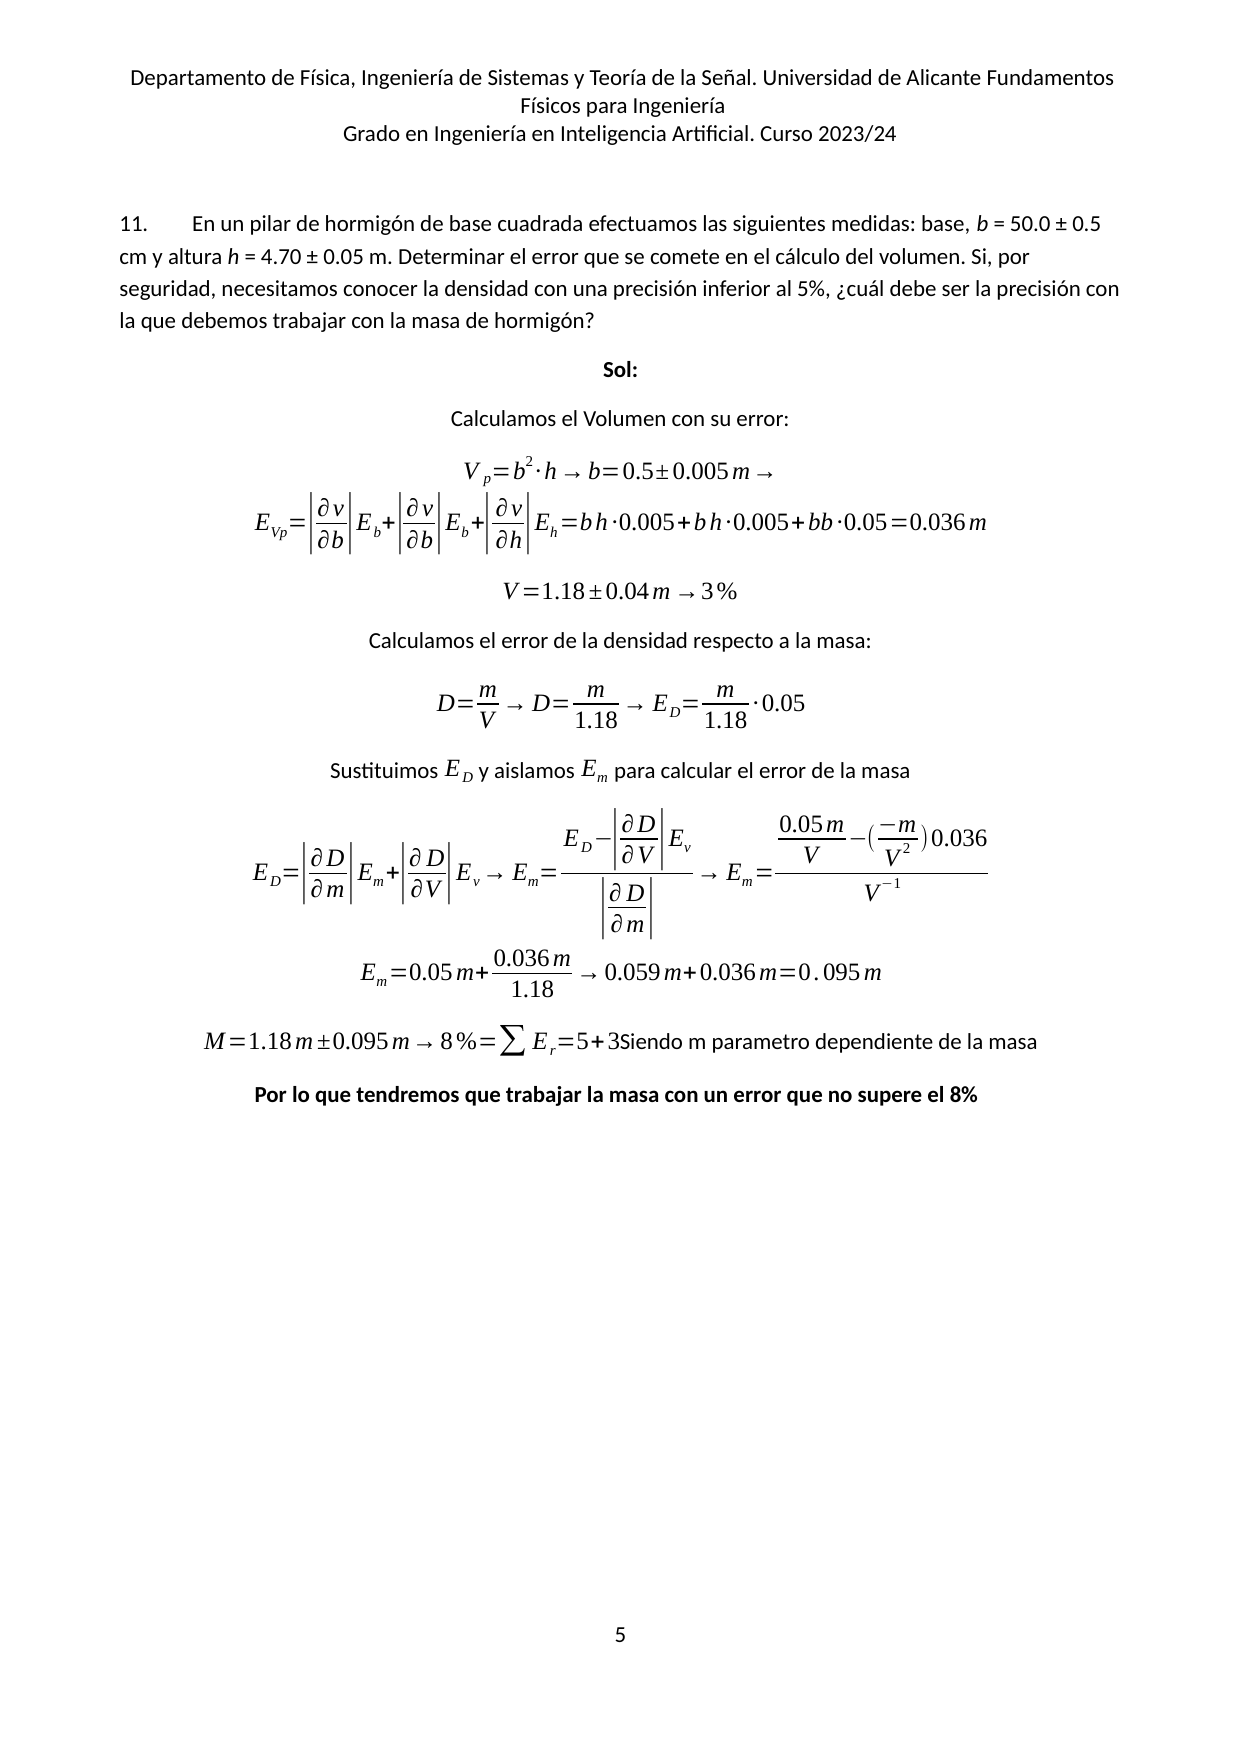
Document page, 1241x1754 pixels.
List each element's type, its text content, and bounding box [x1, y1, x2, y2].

list En un pilar de hormigón de base cuadrada efectuamos las siguientes medidas: base, b = 50.0 ± 0.5 cm y altura h = 4.70 ± 0.05 m. Determinar el error que se comete en el cálculo del volumen. Si, por seguridad, necesitamos conocer la densidad con una precisión inferior al 5%, ¿cuál debe ser la precisión con la que debemos trabajar con la masa de hormigón? [119, 209, 1123, 334]
text Por lo que tendremos que trabajar la masa con un error que no supere el 8% [118, 1080, 1123, 1108]
text Sol: [118, 355, 1123, 383]
text Calculamos el error de la densidad respecto a la masa: [118, 626, 1123, 654]
text Sustituimos y aislamos para calcular el error de la masa [118, 755, 1123, 786]
text Calculamos el Volumen con su error: [118, 404, 1123, 432]
text Siendo m parametro dependiente de la masa [118, 1024, 1123, 1059]
